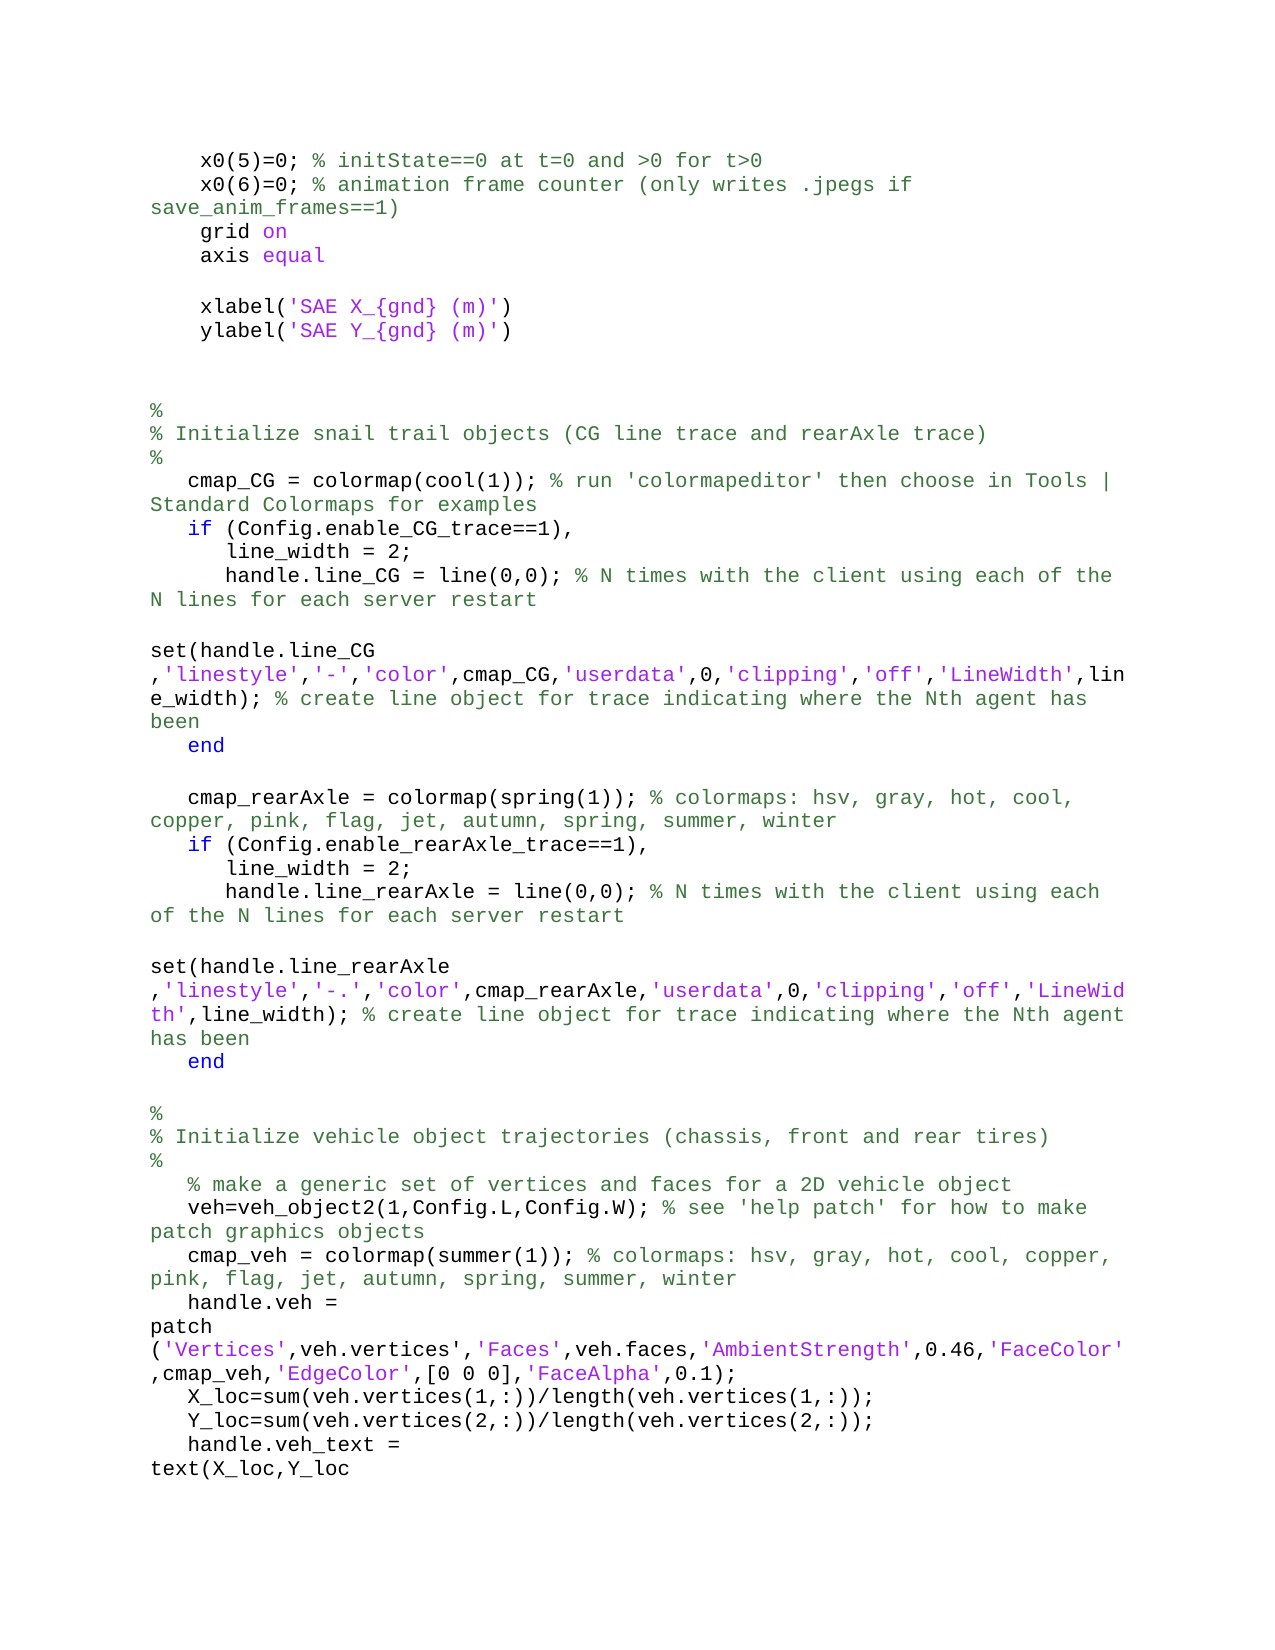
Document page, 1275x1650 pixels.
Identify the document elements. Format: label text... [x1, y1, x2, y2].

text xlabel('SAE X_{gnd} (m)') [150, 296, 1125, 320]
text end [150, 1051, 1125, 1075]
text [150, 1434, 1125, 1481]
text line_width = 2; [150, 858, 1125, 881]
text cmap_rearAxle = colormap(spring(1)); % colormaps: hsv, gray, hot, cool, copper, pink, flag, jet, autumn, spring, summer, winter [150, 787, 1125, 834]
text handle.line_CG = line(0,0); % N times with the client using each of the N lines for each server restart [150, 565, 1125, 612]
text handle.line_rearAxle = line(0,0); % N times with the client using each of the N lines for each server restart [150, 881, 1125, 928]
text veh=veh_object2(1,Config.L,Config.W); % see 'help patch' for how to make patch graphics objects [150, 1197, 1125, 1245]
text % make a generic set of vertices and faces for a 2D vehicle object [150, 1174, 1125, 1197]
text % [150, 399, 1125, 423]
text axis equal [150, 244, 1125, 268]
text % [150, 1150, 1125, 1174]
text grid on [150, 221, 1125, 244]
text x0(6)=0; % animation frame counter (only writes .jpegs if save_anim_frames==1) [150, 174, 1125, 221]
text % [150, 447, 1125, 471]
text cmap_veh = colormap(summer(1)); % colormaps: hsv, gray, hot, cool, copper, pink, flag, jet, autumn, spring, summer, winter [150, 1245, 1125, 1292]
text Y_loc=sum(veh.vertices(2,:))/length(veh.vertices(2,:)); [150, 1410, 1125, 1434]
text set(handle.line_CG,'linestyle','-','color',cmap_CG,'userdata',0,'clipping','off','LineWidth',line_width); % create line object for trace indicating where the Nth agent has been [150, 612, 1125, 735]
text handle.veh = patch('Vertices',veh.vertices','Faces',veh.faces,'AmbientStrength',0.46,'FaceColor',cmap_veh,'EdgeColor',[0 0 0],'FaceAlpha',0.1); [150, 1292, 1125, 1387]
text % [150, 1103, 1125, 1126]
text % Initialize snail trail objects (CG line trace and rearAxle trace) [150, 423, 1125, 447]
text if (Config.enable_rearAxle_trace==1), [150, 834, 1125, 858]
text end [150, 735, 1125, 759]
text ylabel('SAE Y_{gnd} (m)') [150, 320, 1125, 343]
text x0(5)=0; % initState==0 at t=0 and >0 for t>0 [150, 150, 1125, 174]
text line_width = 2; [150, 541, 1125, 565]
text cmap_CG = colormap(cool(1)); % run 'colormapeditor' then choose in Tools | Standard Colormaps for examples [150, 471, 1125, 518]
text if (Config.enable_CG_trace==1), [150, 518, 1125, 541]
text X_loc=sum(veh.vertices(1,:))/length(veh.vertices(1,:)); [150, 1387, 1125, 1410]
text set(handle.line_rearAxle,'linestyle','-.','color',cmap_rearAxle,'userdata',0,'clipping','off','LineWidth',line_width); % create line object for trace indicating where the Nth agent has been [150, 928, 1125, 1051]
text % Initialize vehicle object trajectories (chassis, front and rear tires) [150, 1126, 1125, 1150]
